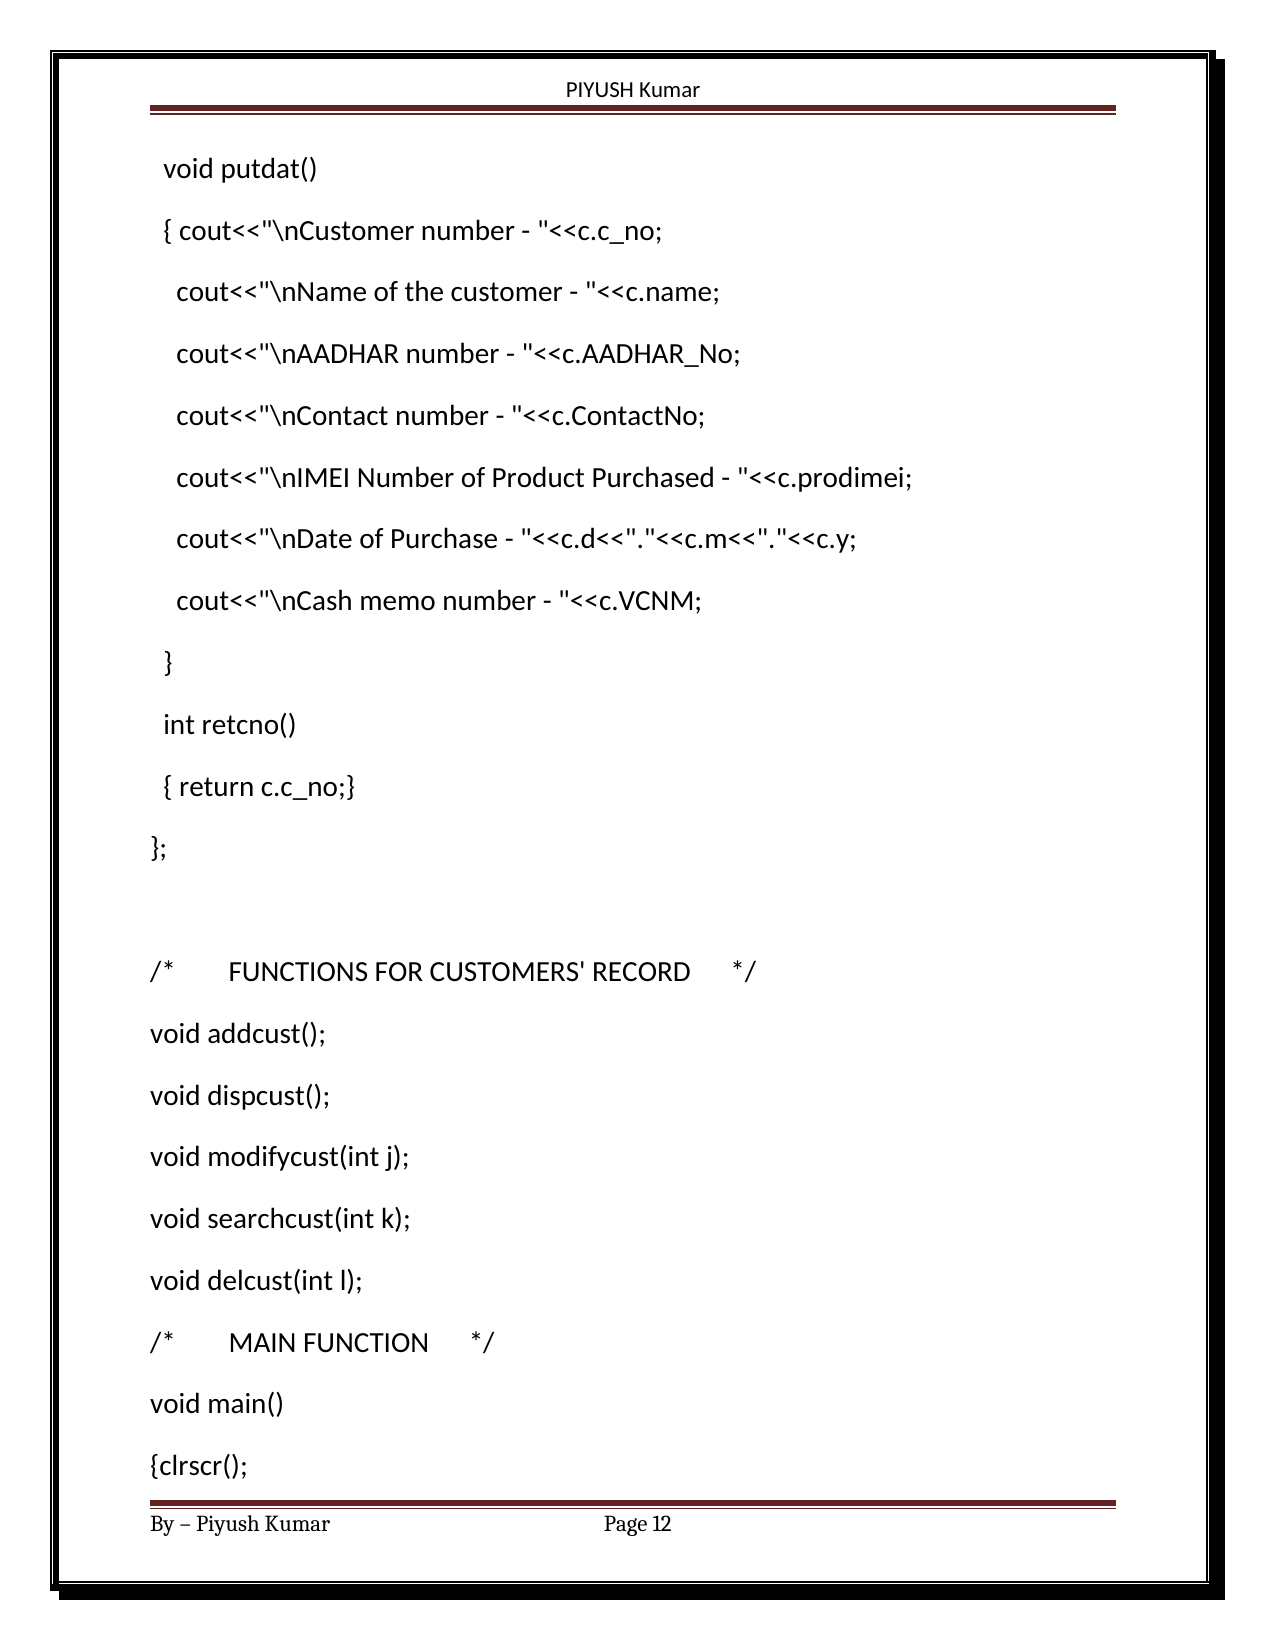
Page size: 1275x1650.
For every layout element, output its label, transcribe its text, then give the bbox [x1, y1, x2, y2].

text cout<<"\nName of the customer - "<<c.name; [150, 273, 1116, 309]
text void putdat() [150, 150, 1116, 186]
text /* MAIN FUNCTION */ [150, 1324, 1116, 1359]
text void addcust(); [150, 1015, 1116, 1050]
text cout<<"\nDate of Purchase - "<<c.d<<"."<<c.m<<"."<<c.y; [150, 521, 1116, 556]
text void delcust(int l); [150, 1262, 1116, 1297]
text /* FUNCTIONS FOR CUSTOMERS' RECORD */ [150, 953, 1116, 989]
text cout<<"\nAADHAR number - "<<c.AADHAR_No; [150, 335, 1116, 371]
text }; [150, 829, 1116, 865]
text } [150, 644, 1116, 680]
text cout<<"\nContact number - "<<c.ContactNo; [150, 397, 1116, 433]
text void modifycust(int j); [150, 1138, 1116, 1174]
text void searchcust(int k); [150, 1200, 1116, 1236]
text cout<<"\nCash memo number - "<<c.VCNM; [150, 582, 1116, 618]
text cout<<"\nIMEI Number of Product Purchased - "<<c.prodimei; [150, 459, 1116, 494]
text void main() [150, 1385, 1116, 1421]
text {clrscr(); [150, 1447, 1116, 1483]
text { return c.c_no;} [150, 768, 1116, 803]
text int retcno() [150, 706, 1116, 742]
text { cout<<"\nCustomer number - "<<c.c_no; [150, 212, 1116, 247]
text void dispcust(); [150, 1077, 1116, 1112]
